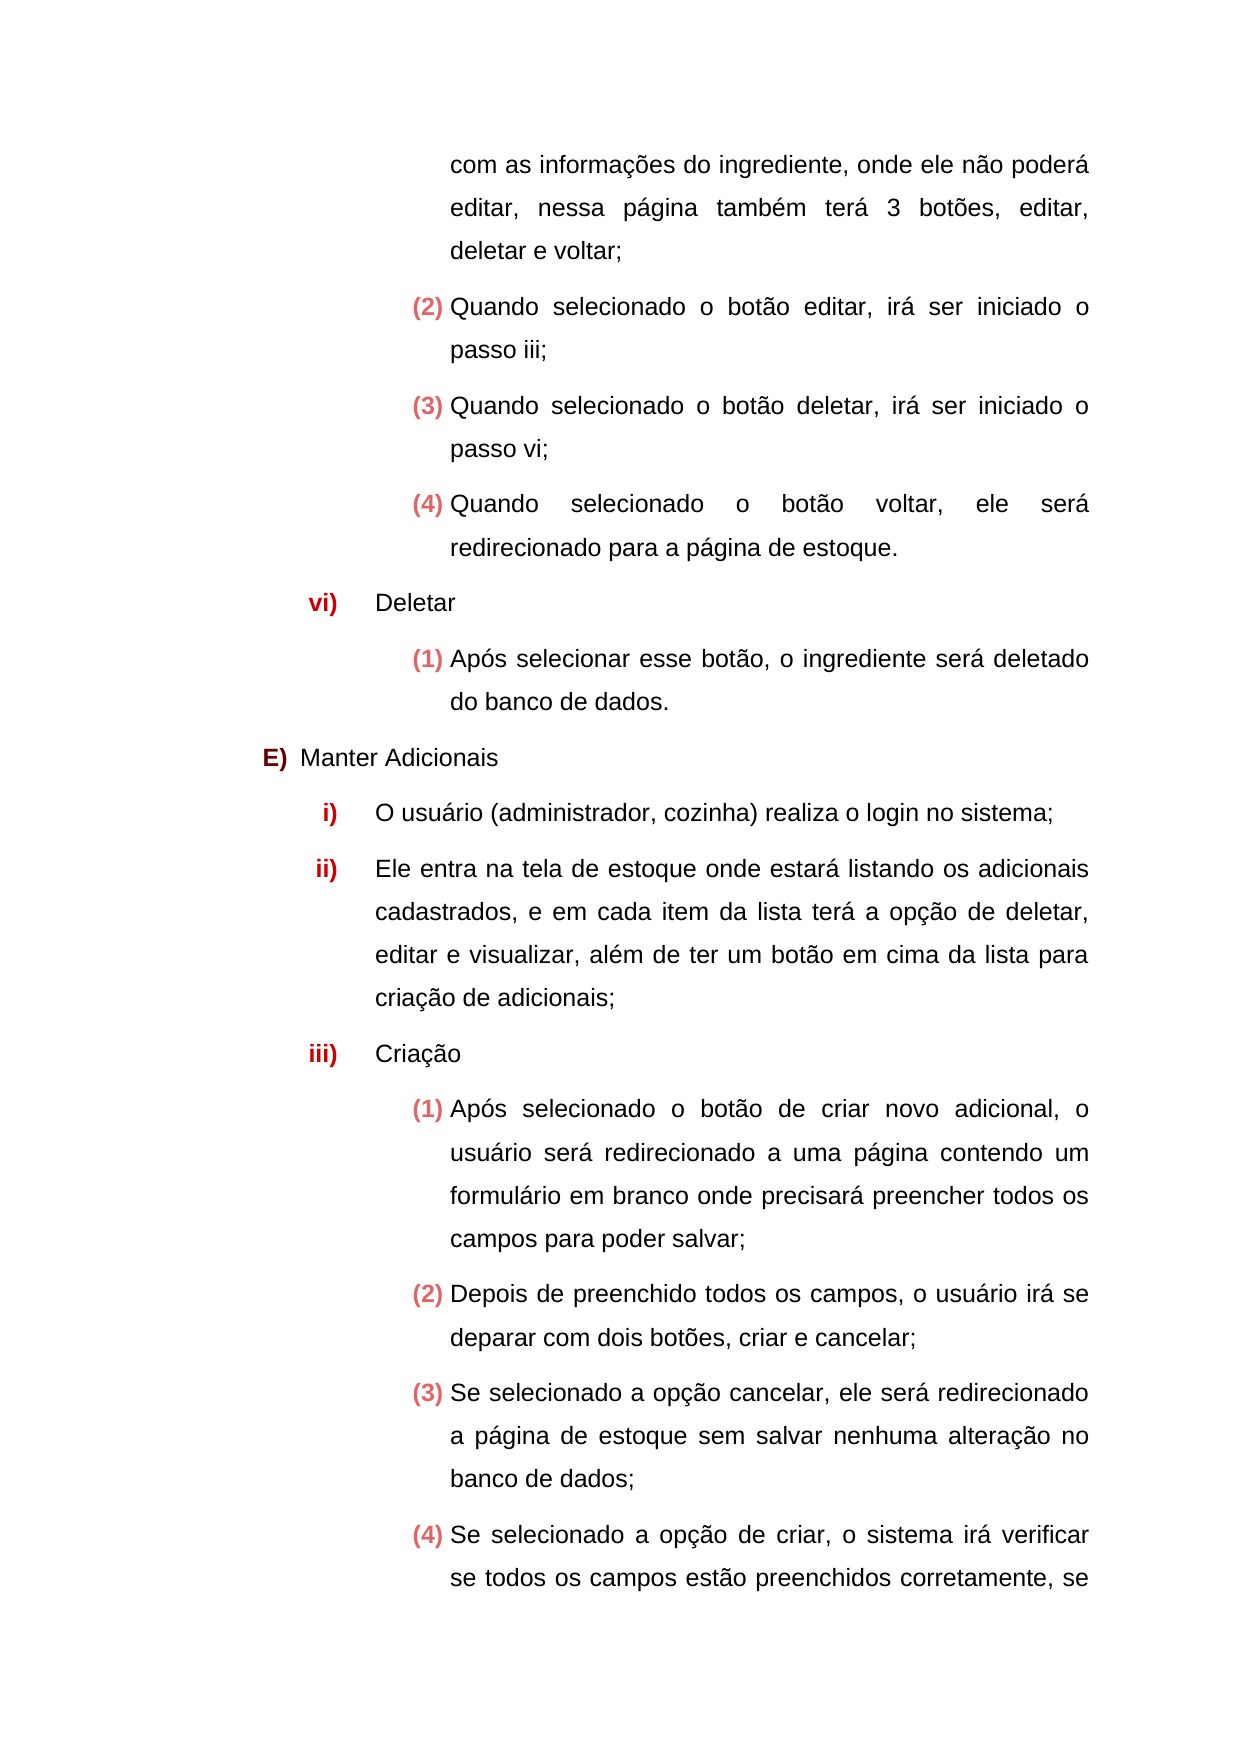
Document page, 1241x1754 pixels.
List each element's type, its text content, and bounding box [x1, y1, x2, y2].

list Após selecionar esse botão, o ingrediente será deletado do banco de dados. [412, 644, 1090, 716]
list Se selecionado a opção cancelar, ele será redirecionado a página de estoque sem salvar nenhuma alteração no banco de dados; [412, 1378, 1090, 1493]
list Criação [337, 1039, 1090, 1067]
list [412, 150, 1090, 265]
list Quando selecionado o botão voltar, ele será redirecionado para a página de estoque. [412, 489, 1090, 561]
list Após selecionado o botão de criar novo adicional, o usuário será redirecionado a uma página contendo um formulário em branco onde precisará preencher todos os campos para poder salvar; [412, 1094, 1090, 1252]
list Quando selecionado o botão deletar, irá ser iniciado o passo vi; [412, 391, 1090, 462]
list Manter Adicionais [262, 742, 1090, 771]
list Ele entra na tela de estoque onde estará listando os adicionais cadastrados, e em cada item da lista terá a opção de deletar, editar e visualizar, além de ter um botão em cima da lista para criação de adicionais; [337, 854, 1090, 1012]
list Depois de preenchido todos os campos, o usuário irá se deparar com dois botões, criar e cancelar; [412, 1279, 1090, 1351]
list Deletar [337, 588, 1090, 617]
list O usuário (administrador, cozinha) realiza o login no sistema; [337, 798, 1090, 827]
list Quando selecionado o botão editar, irá ser iniciado o passo iii; [412, 292, 1090, 364]
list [412, 1520, 1090, 1592]
